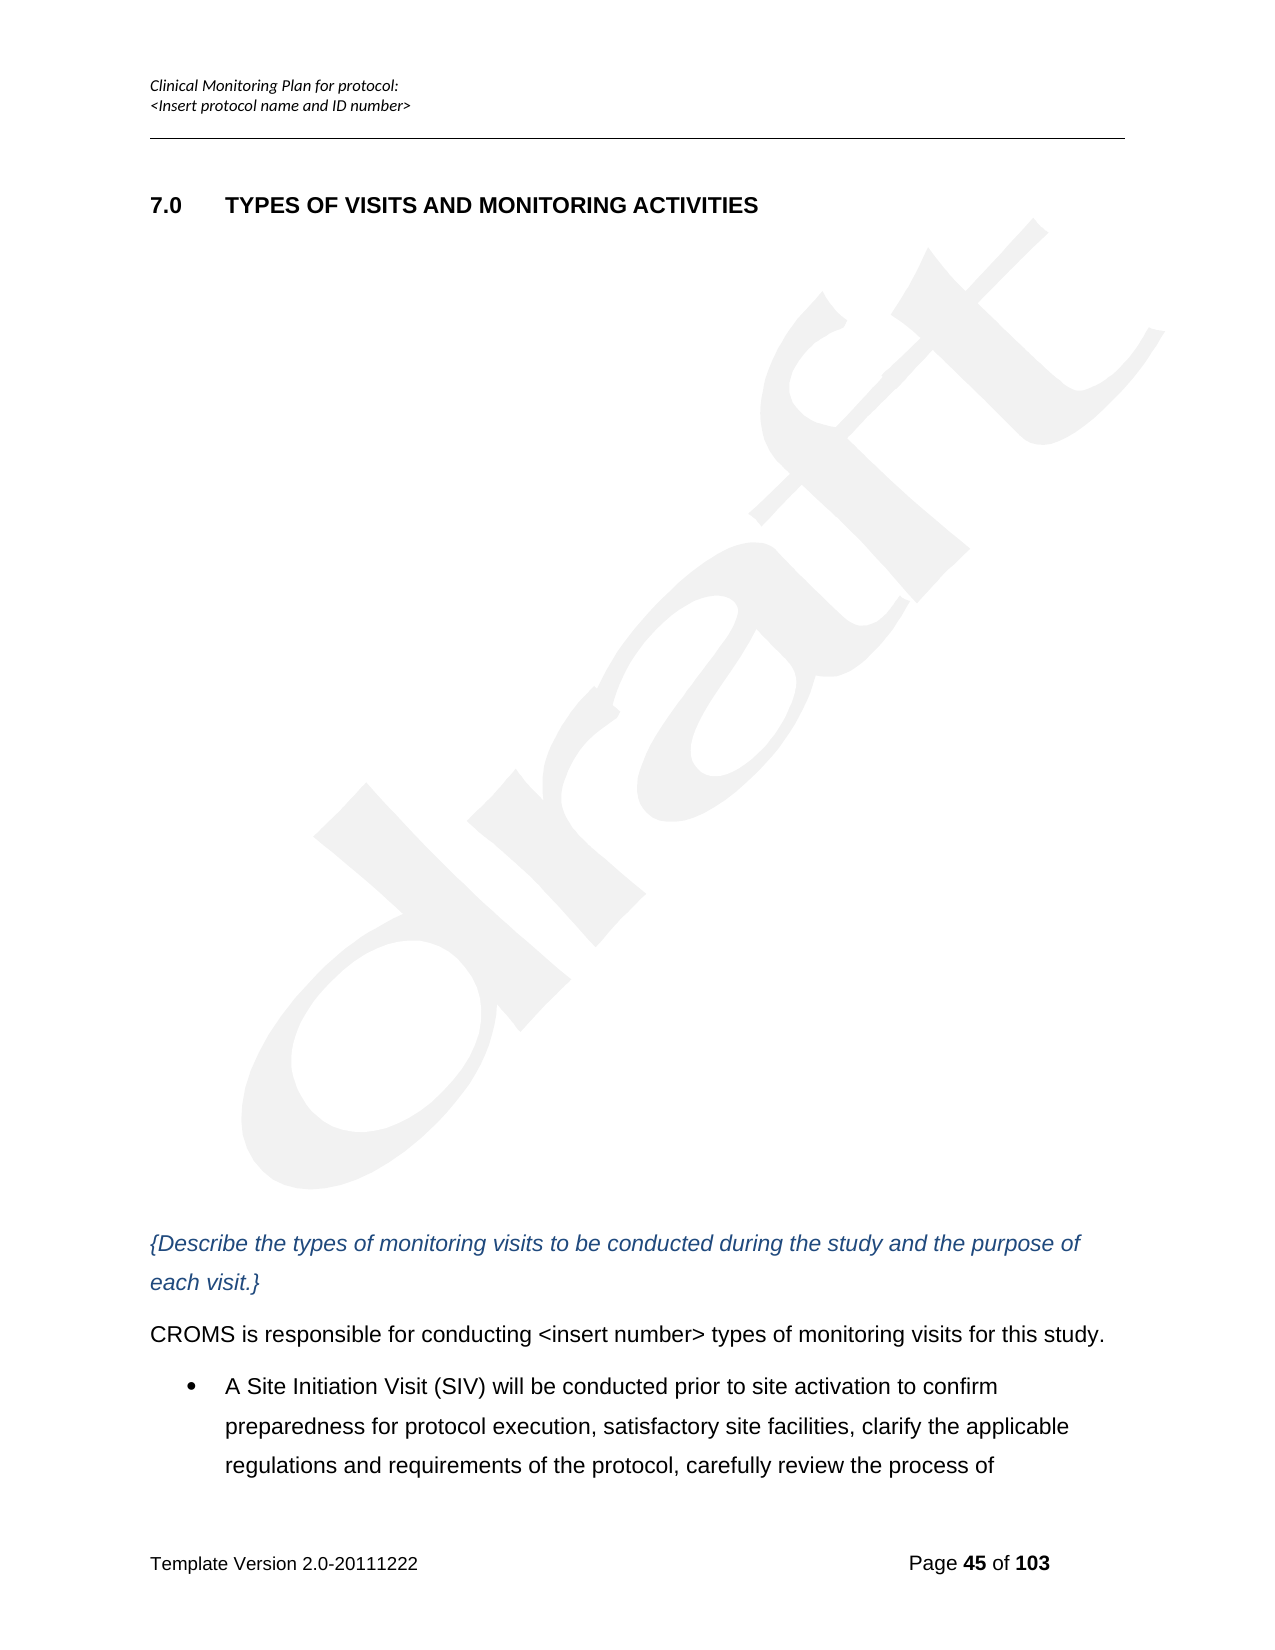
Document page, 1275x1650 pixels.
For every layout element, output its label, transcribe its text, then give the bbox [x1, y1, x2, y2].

subtitle TYPES OF VISITS AND MONITORING ACTIVITIES [150, 192, 1125, 218]
text {Describe the types of monitoring visits to be conducted during the study and the purpose of each visit.} [150, 244, 1125, 1296]
text CROMS is responsible for conducting <insert number> types of monitoring visits for this study. [150, 1321, 1125, 1348]
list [187, 1373, 1125, 1478]
